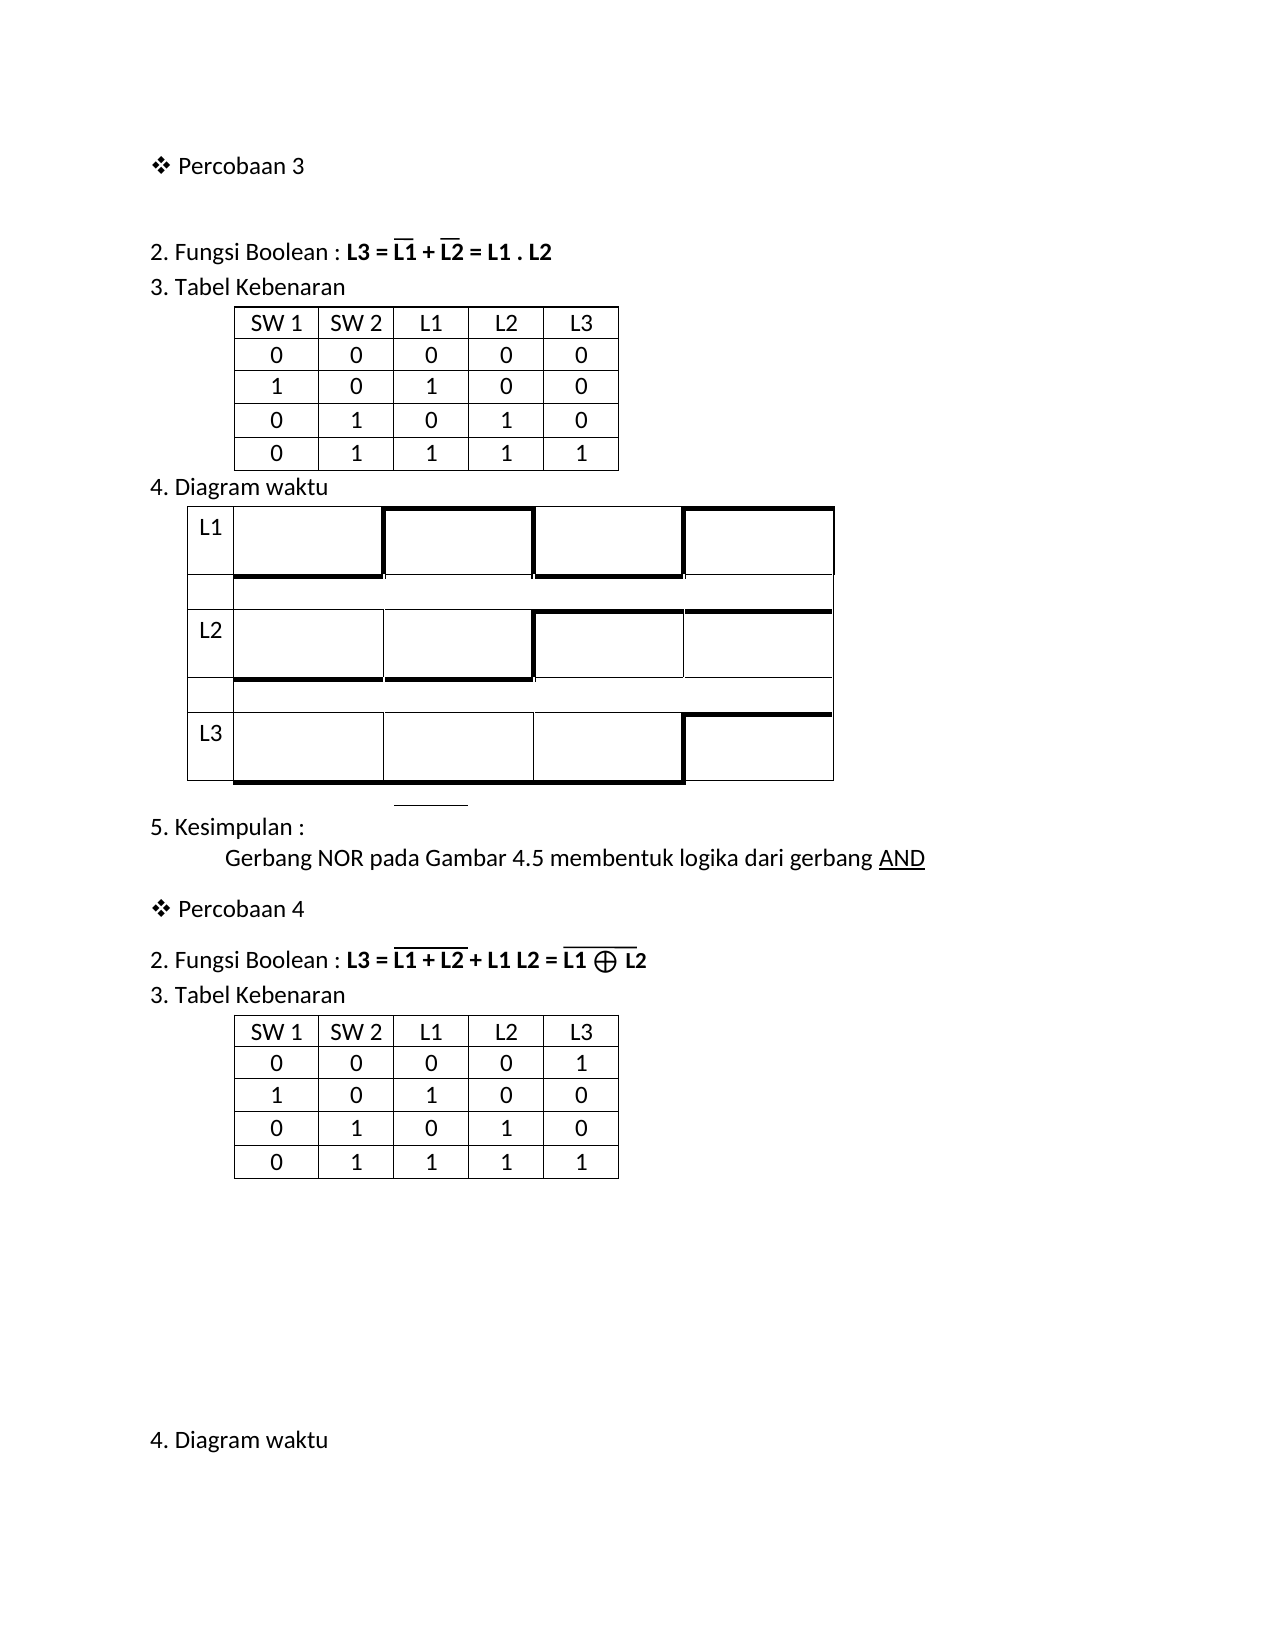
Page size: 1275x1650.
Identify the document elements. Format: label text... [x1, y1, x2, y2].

table_cell 0 [544, 371, 618, 403]
table_cell 0 [394, 404, 468, 437]
table_cell [234, 647, 383, 677]
table_header [386, 511, 531, 541]
text 2. Fungsi Boolean : L3 = L1 + L2 = L1 . L2 [150, 236, 1125, 267]
table_cell 1 [394, 438, 468, 470]
table_cell 1 [469, 438, 543, 470]
table_cell 1 [319, 438, 393, 470]
table_header L1 [394, 1016, 468, 1046]
table_cell 0 [235, 339, 318, 369]
table_cell [384, 750, 533, 780]
text 4. Diagram waktu [150, 1424, 1125, 1455]
table_cell [686, 544, 833, 574]
table_cell 1 [544, 438, 618, 470]
text 2. Fungsi Boolean : L3 = L1 + L2 + L1 L2 = L1 ⨁ L2 [150, 944, 1125, 975]
table_cell [535, 579, 683, 609]
table_cell [686, 712, 833, 747]
table_cell [534, 713, 681, 747]
table_header L3 [544, 308, 618, 338]
table_cell 0 [235, 1146, 318, 1178]
table_header L1 [188, 507, 233, 574]
table_cell 0 [544, 1112, 618, 1145]
table_header L2 [469, 308, 543, 338]
list Percobaan 4 [150, 893, 1125, 924]
table_cell 0 [235, 1112, 318, 1145]
table_cell 0 [235, 1047, 318, 1078]
table_cell [384, 610, 531, 644]
list Percobaan 3 [150, 150, 1125, 181]
table_cell 0 [394, 1112, 468, 1145]
table_cell 0 [235, 404, 318, 437]
table_cell [386, 544, 531, 574]
table_cell [685, 574, 833, 609]
table_cell 1 [319, 1146, 393, 1178]
table_header L2 [469, 1016, 543, 1046]
table_cell [535, 678, 683, 712]
table_header [686, 511, 833, 541]
table_header SW 2 [319, 308, 393, 338]
text 3. Tabel Kebenaran [150, 979, 1125, 1010]
table_cell 1 [544, 1047, 618, 1078]
table_cell [234, 610, 383, 644]
table_cell 1 [235, 371, 318, 403]
table_header L3 [544, 1016, 618, 1046]
table_cell 0 [544, 1079, 618, 1111]
table_cell 0 [469, 1079, 543, 1111]
text Gerbang NOR pada Gambar 4.5 membentuk logika dari gerbang AND [150, 842, 1125, 872]
table_header [234, 507, 381, 541]
table_cell 0 [469, 1047, 543, 1078]
table_cell [188, 678, 233, 712]
text 4. Diagram waktu [150, 471, 1125, 502]
table_cell 0 [319, 1079, 393, 1111]
table_cell 1 [235, 1079, 318, 1111]
table_cell [384, 713, 533, 747]
text 5. Kesimpulan : [150, 811, 1125, 842]
table_cell 1 [319, 404, 393, 437]
table_cell [384, 647, 531, 677]
table_cell 1 [394, 371, 468, 403]
table_header SW 1 [235, 1016, 318, 1046]
table_cell 1 [394, 1079, 468, 1111]
table_cell 0 [544, 404, 618, 437]
table_cell L3 [188, 713, 233, 780]
table_cell [234, 579, 383, 609]
table_cell 1 [544, 1146, 618, 1178]
table_cell [684, 609, 833, 644]
table_cell 1 [319, 1112, 393, 1145]
table_cell [684, 645, 833, 677]
table_cell [685, 677, 833, 712]
table_header L1 [394, 308, 468, 338]
table_cell 1 [469, 1146, 543, 1178]
table_cell [234, 750, 383, 780]
table_header [536, 507, 681, 541]
table_header SW 2 [319, 1016, 393, 1046]
table_cell 0 [394, 339, 468, 369]
text 3. Tabel Kebenaran [150, 271, 1125, 302]
table_cell 0 [319, 371, 393, 403]
table_cell 0 [319, 1047, 393, 1078]
table_header SW 1 [235, 308, 318, 338]
table_cell [234, 544, 381, 574]
table_cell [534, 750, 681, 780]
table_cell 0 [319, 339, 393, 369]
table_cell [536, 647, 683, 677]
table_cell [234, 713, 383, 747]
table_cell 1 [394, 1146, 468, 1178]
table_cell 0 [544, 339, 618, 369]
table_cell 0 [469, 371, 543, 403]
table_cell [188, 575, 233, 609]
table_cell 0 [235, 438, 318, 470]
table_cell [536, 614, 683, 644]
table_cell [686, 748, 833, 780]
table_cell 0 [394, 1047, 468, 1078]
table_cell [536, 544, 681, 574]
table_cell L2 [188, 610, 233, 677]
table_cell [385, 682, 533, 712]
table_cell 1 [469, 404, 543, 437]
table_cell 1 [469, 1112, 543, 1145]
table_cell 0 [469, 339, 543, 369]
table_cell [234, 682, 383, 712]
table_cell [385, 575, 533, 609]
